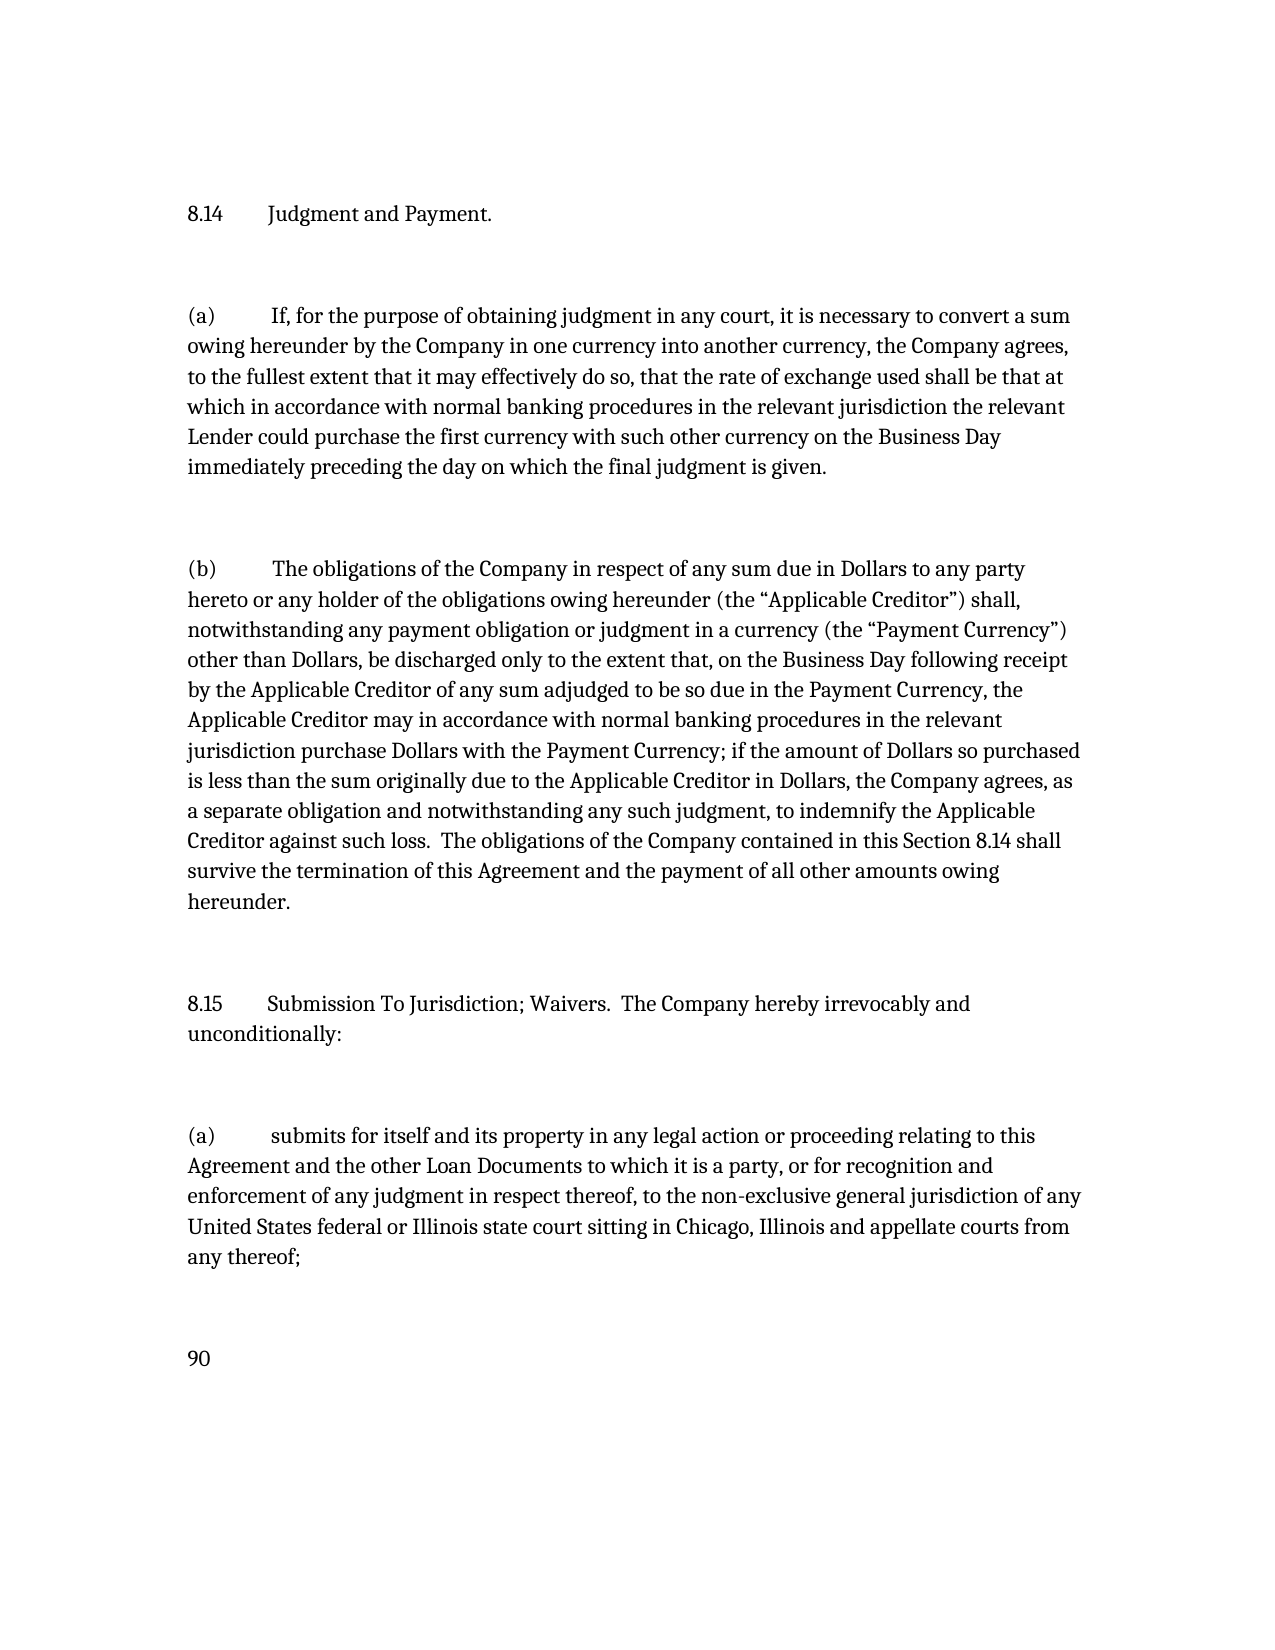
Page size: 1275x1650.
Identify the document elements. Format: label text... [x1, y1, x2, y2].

text (b) The obligations of the Company in respect of any sum due in Dollars to any party hereto or any holder of the obligations owing hereunder (the “Applicable Creditor”) shall, notwithstanding any payment obligation or judgment in a currency (the “Payment Currency”) other than Dollars, be discharged only to the extent that, on the Business Day following receipt by the Applicable Creditor of any sum adjudged to be so due in the Payment Currency, the Applicable Creditor may in accordance with normal banking procedures in the relevant jurisdiction purchase Dollars with the Payment Currency; if the amount of Dollars so purchased is less than the sum originally due to the Applicable Creditor in Dollars, the Company agrees, as a separate obligation and notwithstanding any such judgment, to indemnify the Applicable Creditor against such loss. The obligations of the Company contained in this Section 8.14 shall survive the termination of this Agreement and the payment of all other amounts owing hereunder. [187, 556, 1087, 915]
text 8.14 Judgment and Payment. [187, 201, 1087, 227]
text (a) If, for the purpose of obtaining judgment in any court, it is necessary to convert a sum owing hereunder by the Company in one currency into another currency, the Company agrees, to the fullest extent that it may effectively do so, that the rate of exchange used shall be that at which in accordance with normal banking procedures in the relevant jurisdiction the relevant Lender could purchase the first currency with such other currency on the Business Day immediately preceding the day on which the final judgment is given. [187, 303, 1087, 481]
text 90 [187, 1346, 1087, 1372]
text 8.15 Submission To Jurisdiction; Waivers. The Company hereby irrevocably and unconditionally: [187, 991, 1087, 1047]
text (a) submits for itself and its property in any legal action or proceeding relating to this Agreement and the other Loan Documents to which it is a party, or for recognition and enforcement of any judgment in respect thereof, to the non-exclusive general jurisdiction of any United States federal or Illinois state court sitting in Chicago, Illinois and appellate courts from any thereof; [187, 1123, 1087, 1270]
